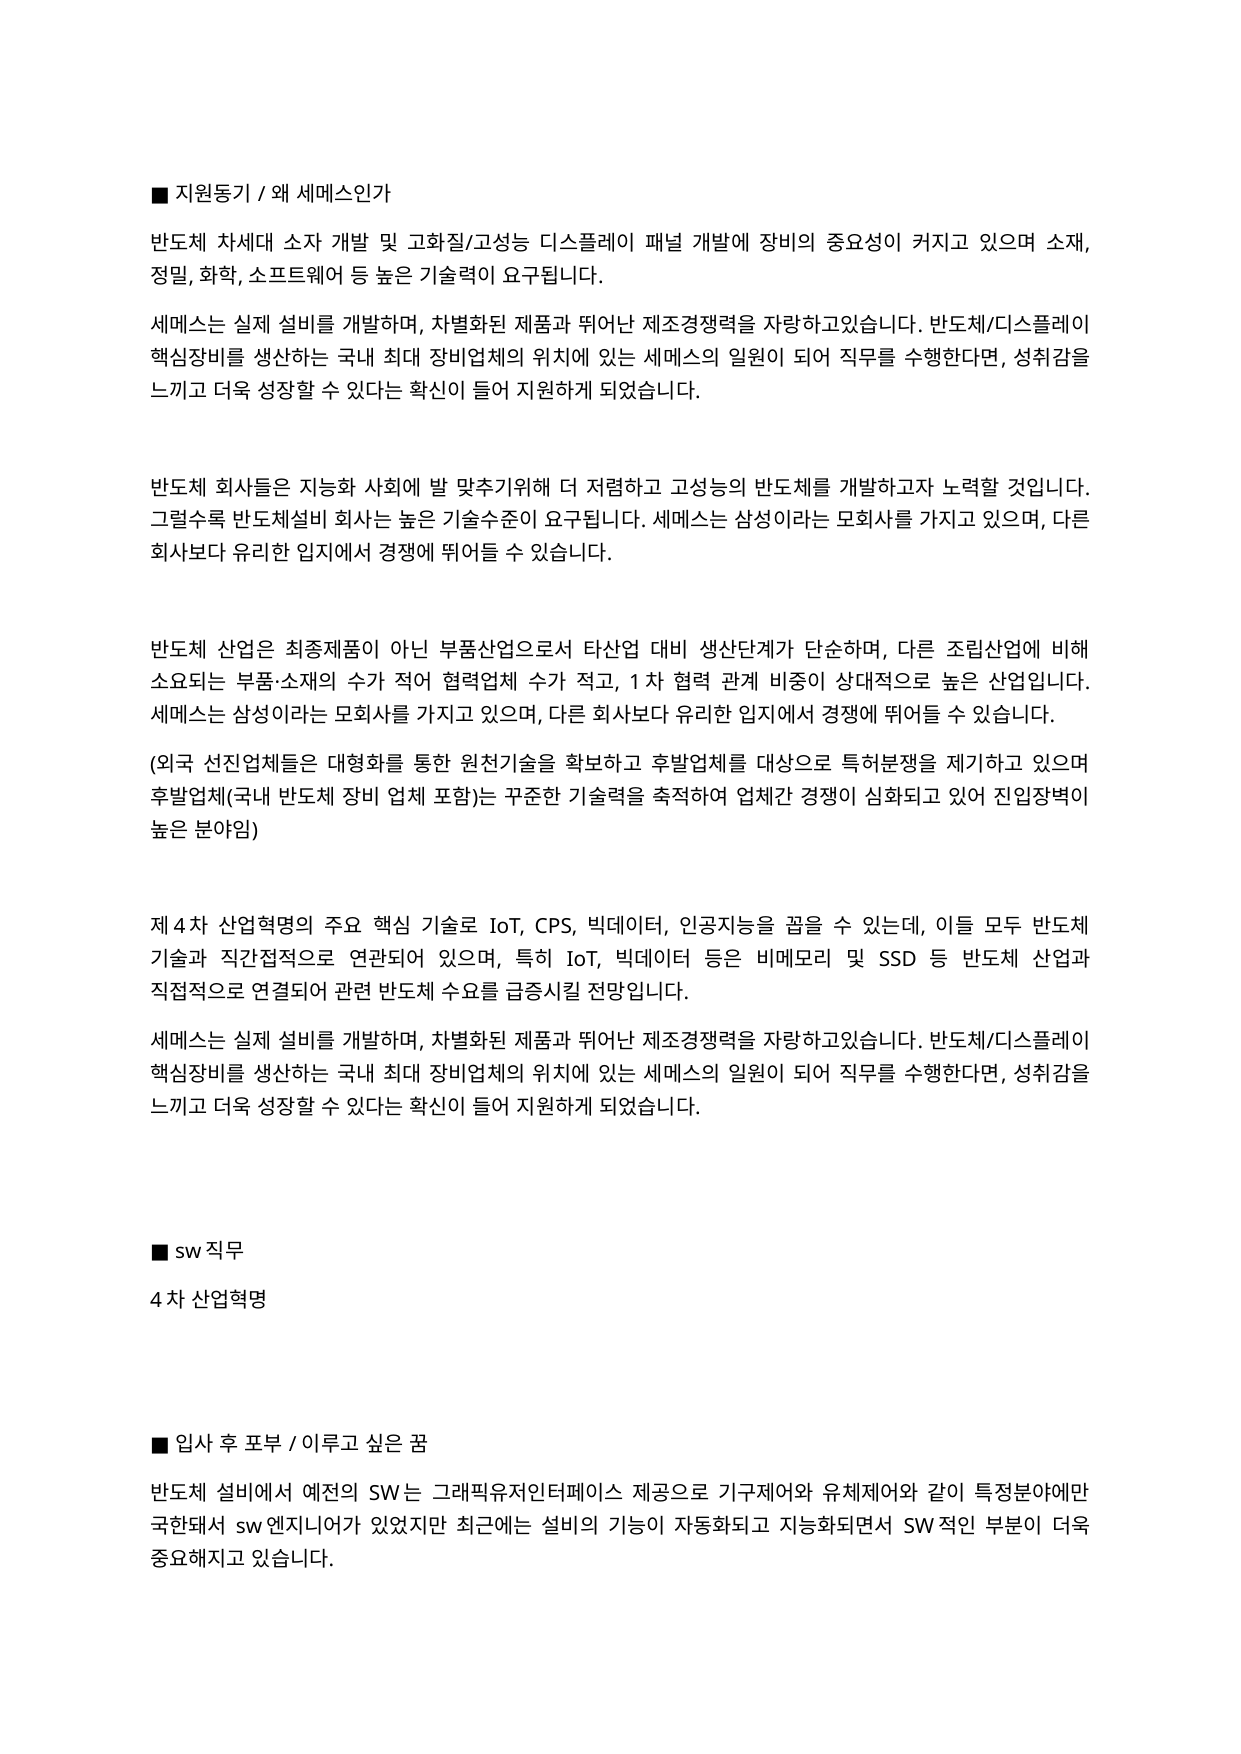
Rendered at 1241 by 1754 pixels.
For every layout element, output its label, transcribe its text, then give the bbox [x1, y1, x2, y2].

text ■ sw직무 [150, 1234, 1090, 1264]
text 세메스는 실제 설비를 개발하며, 차별화된 제품과 뛰어난 제조경쟁력을 자랑하고있습니다. 반도체/디스플레이 핵심장비를 생산하는 국내 최대 장비업체의 위치에 있는 세메스의 일원이 되어 직무를 수행한다면, 성취감을 느끼고 더욱 성장할 수 있다는 확신이 들어 지원하게 되었습니다. [150, 309, 1090, 404]
text 반도체 회사들은 지능화 사회에 발 맞추기위해 더 저렴하고 고성능의 반도체를 개발하고자 노력할 것입니다. 그럴수록 반도체설비 회사는 높은 기술수준이 요구됩니다. 세메스는 삼성이라는 모회사를 가지고 있으며, 다른 회사보다 유리한 입지에서 경쟁에 뛰어들 수 있습니다. [150, 471, 1090, 566]
text ■ 지원동기 / 왜 세메스인가 [150, 177, 1090, 207]
text (외국 선진업체들은 대형화를 통한 원천기술을 확보하고 후발업체를 대상으로 특허분쟁을 제기하고 있으며 후발업체(국내 반도체 장비 업체 포함)는 꾸준한 기술력을 축적하여 업체간 경쟁이 심화되고 있어 진입장벽이 높은 분야임) [150, 748, 1090, 843]
text 반도체 차세대 소자 개발 및 고화질/고성능 디스플레이 패널 개발에 장비의 중요성이 커지고 있으며 소재, 정밀, 화학, 소프트웨어 등 높은 기술력이 요구됩니다. [150, 227, 1090, 289]
text 4차 산업혁명 [150, 1283, 1090, 1313]
text 제4차 산업혁명의 주요 핵심 기술로 IoT, CPS, 빅데이터, 인공지능을 꼽을 수 있는데, 이들 모두 반도체 기술과 직간접적으로 연관되어 있으며, 특히 IoT, 빅데이터 등은 비메모리 및 SSD 등 반도체 산업과 직접적으로 연결되어 관련 반도체 수요를 급증시킬 전망입니다. [150, 910, 1090, 1005]
text 세메스는 실제 설비를 개발하며, 차별화된 제품과 뛰어난 제조경쟁력을 자랑하고있습니다. 반도체/디스플레이 핵심장비를 생산하는 국내 최대 장비업체의 위치에 있는 세메스의 일원이 되어 직무를 수행한다면, 성취감을 느끼고 더욱 성장할 수 있다는 확신이 들어 지원하게 되었습니다. [150, 1024, 1090, 1120]
text 반도체 설비에서 예전의 SW는 그래픽유저인터페이스 제공으로 기구제어와 유체제어와 같이 특정분야에만 국한돼서 sw엔지니어가 있었지만 최근에는 설비의 기능이 자동화되고 지능화되면서 SW적인 부분이 더욱 중요해지고 있습니다. [150, 1477, 1090, 1572]
text ■ 입사 후 포부 / 이루고 싶은 꿈 [150, 1427, 1090, 1457]
text 반도체 산업은 최종제품이 아닌 부품산업으로서 타산업 대비 생산단계가 단순하며, 다른 조립산업에 비해 소요되는 부품·소재의 수가 적어 협력업체 수가 적고, 1차 협력 관계 비중이 상대적으로 높은 산업입니다. 세메스는 삼성이라는 모회사를 가지고 있으며, 다른 회사보다 유리한 입지에서 경쟁에 뛰어들 수 있습니다. [150, 633, 1090, 728]
